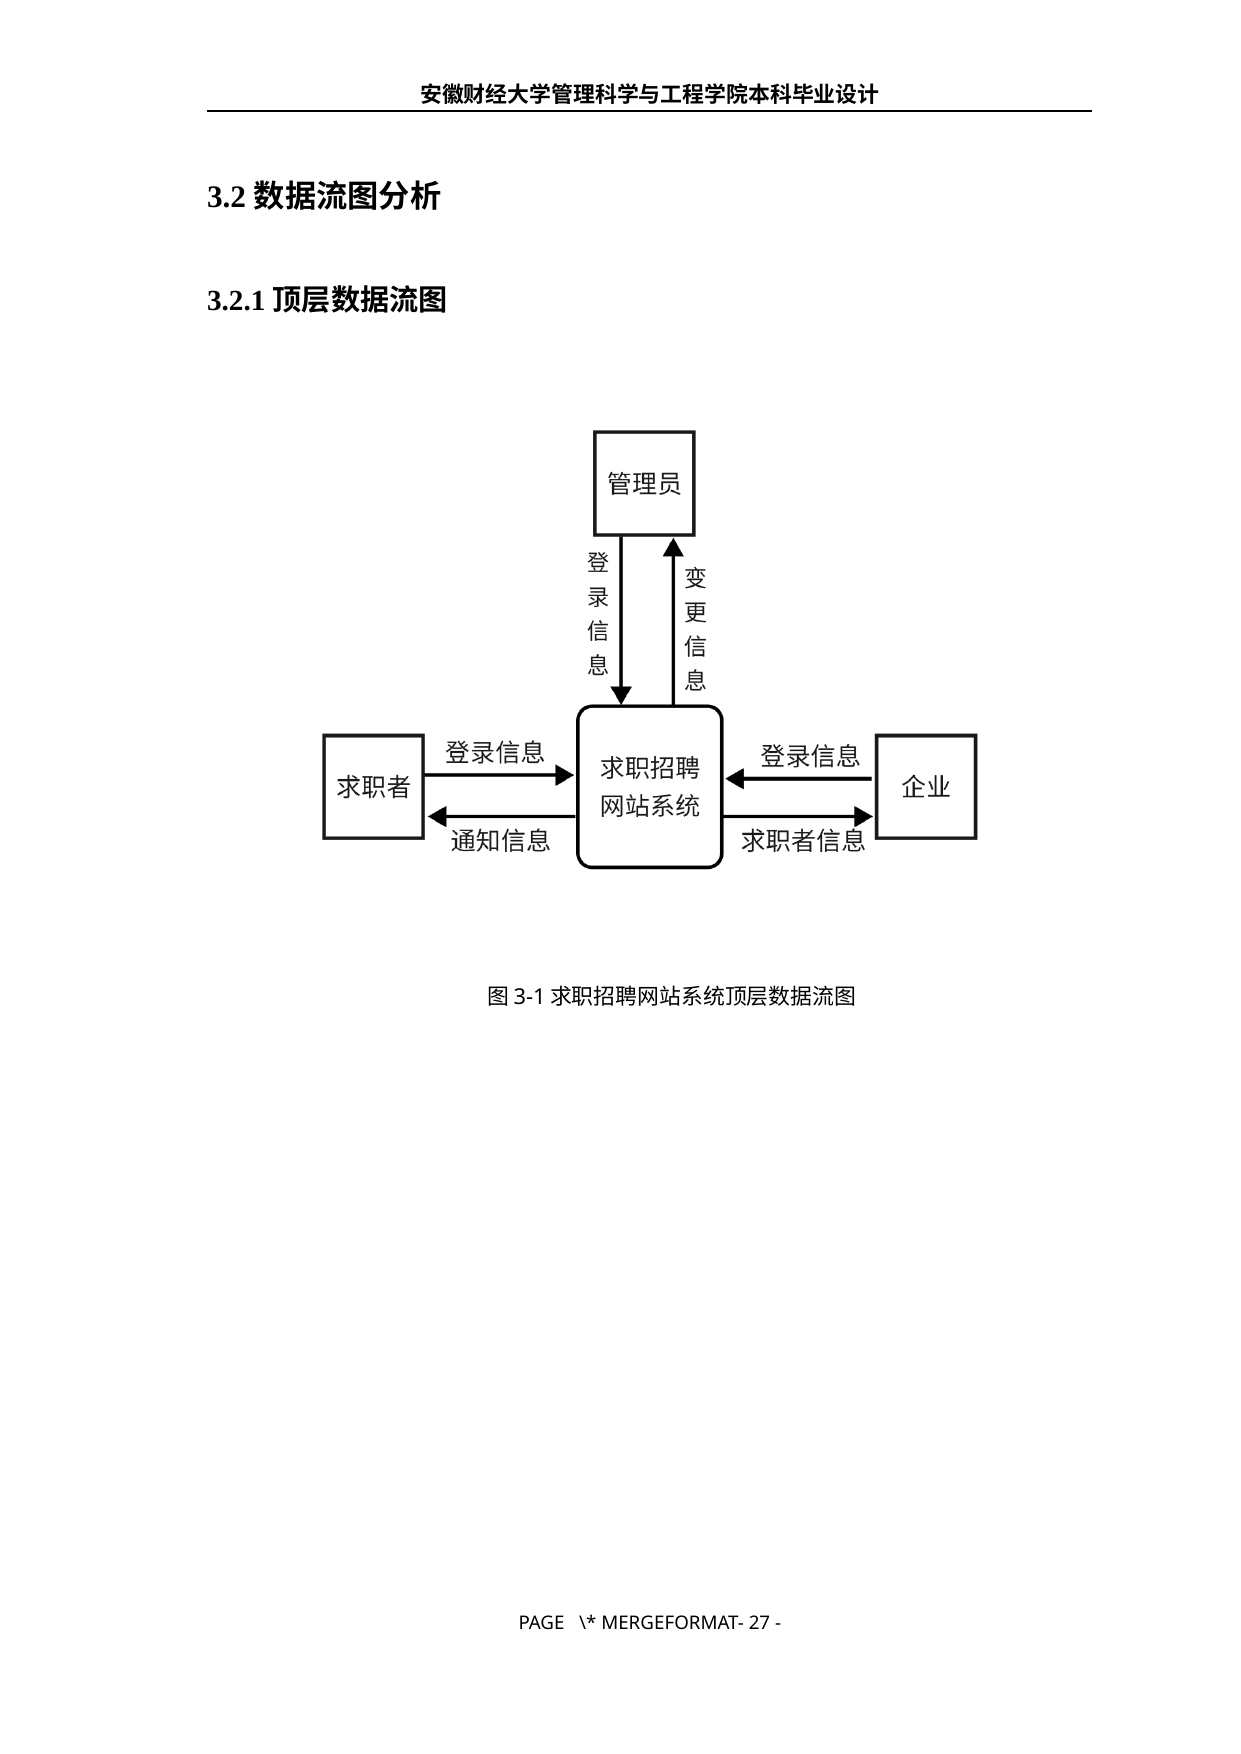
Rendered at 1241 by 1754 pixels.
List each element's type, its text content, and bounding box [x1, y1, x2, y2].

picture [300, 408, 999, 889]
subtitle 3.2.1 顶层数据流图 [207, 266, 1092, 331]
subtitle 3.2 数据流图分析 [207, 162, 1092, 227]
